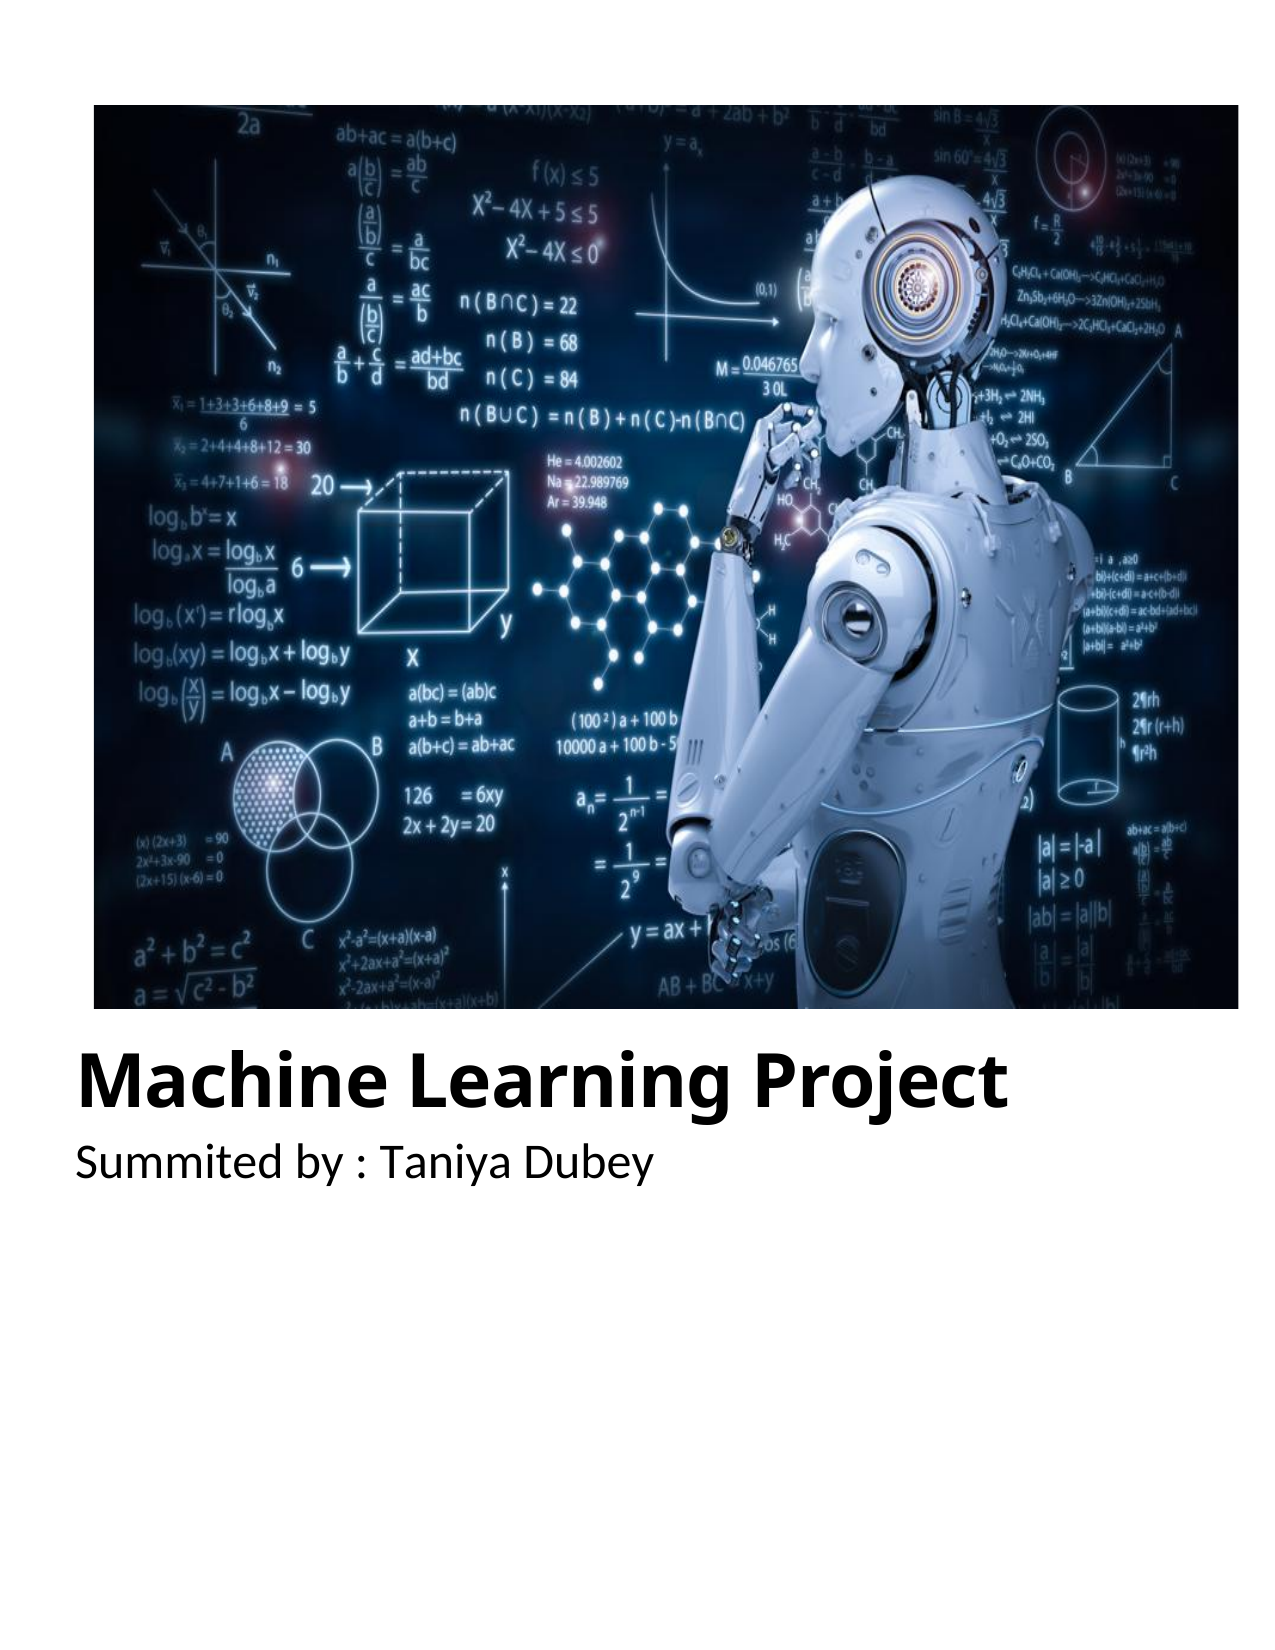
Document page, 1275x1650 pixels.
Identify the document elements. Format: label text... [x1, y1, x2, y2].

title Machine Learning Project [75, 1027, 1200, 1129]
text Summited by : Taniya Dubey [75, 1129, 1200, 1191]
